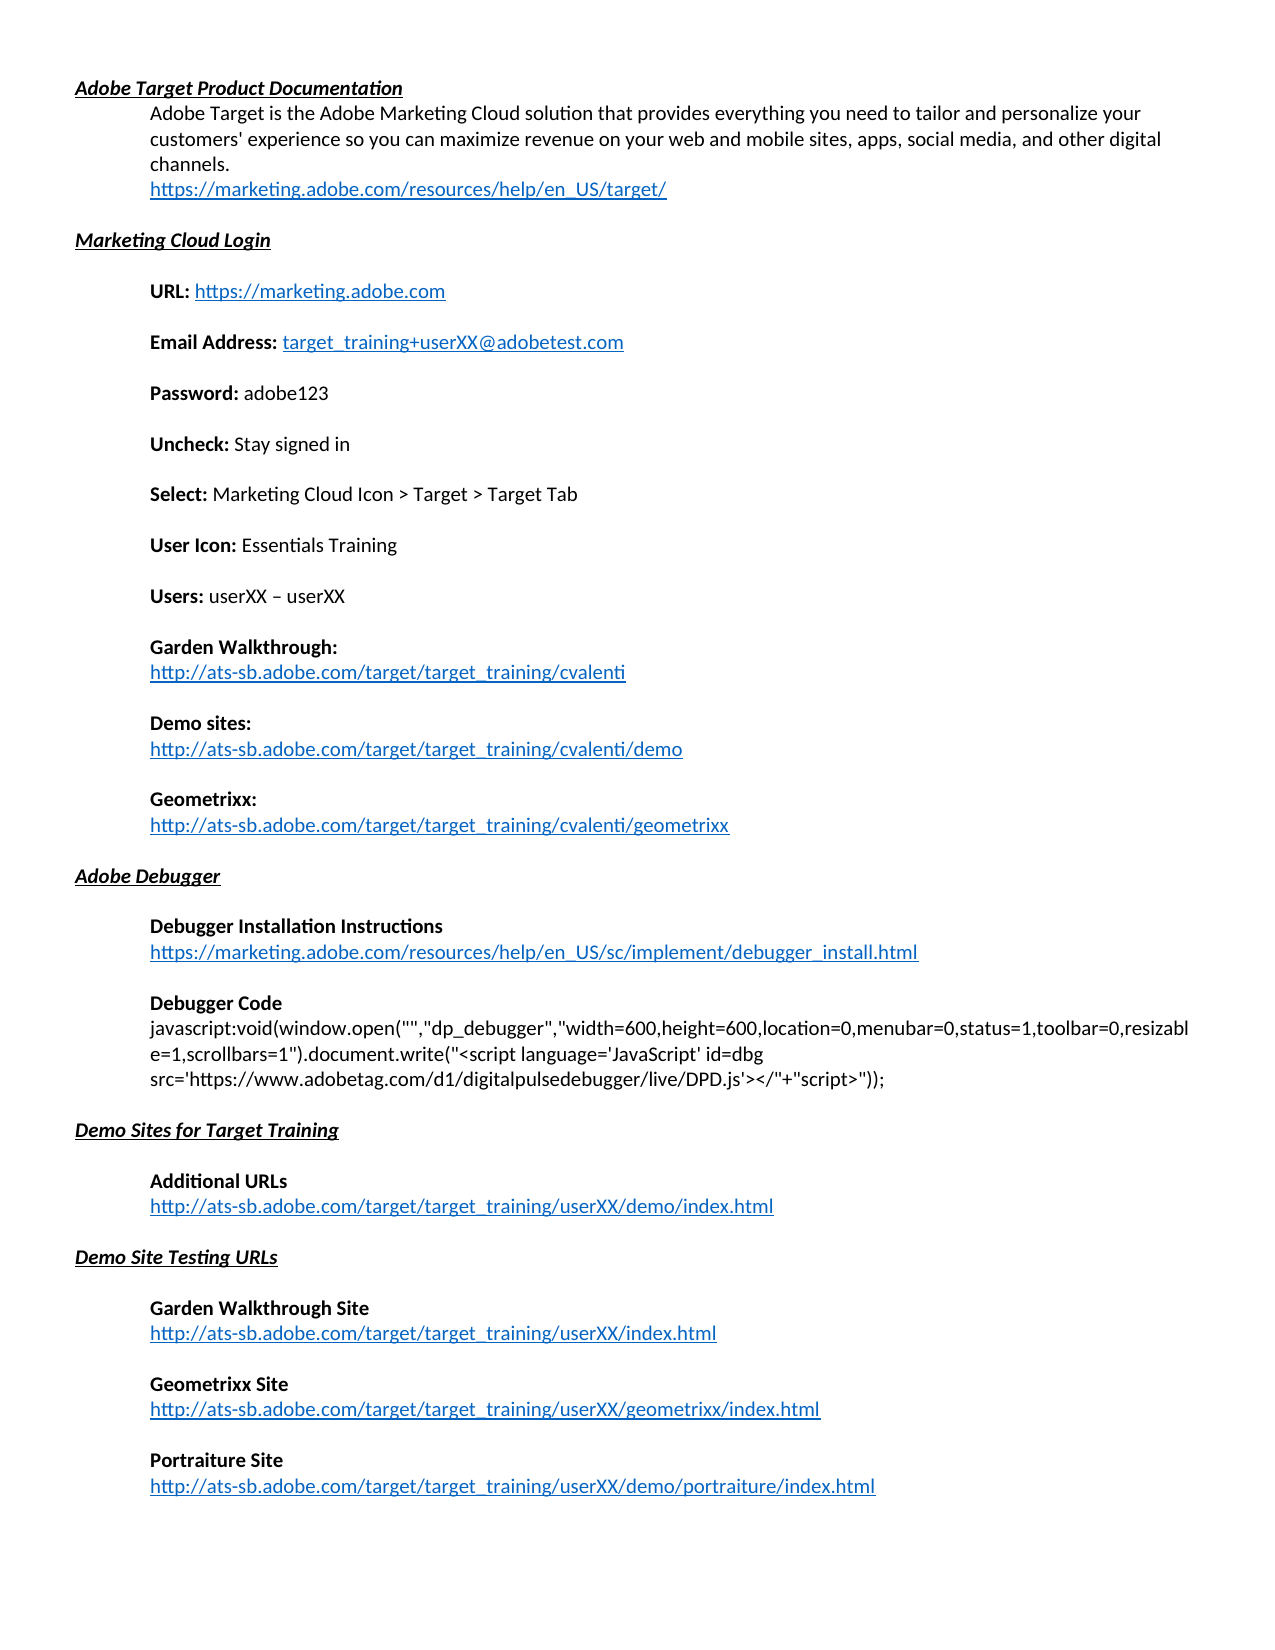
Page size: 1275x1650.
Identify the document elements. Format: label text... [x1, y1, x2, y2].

text User Icon: Essentials Training [150, 532, 1200, 558]
text Users: userXX – userXX [150, 583, 1200, 609]
text https://marketing.adobe.com/resources/help/en_US/target/ [150, 177, 1200, 202]
text Debugger Code [150, 990, 1200, 1015]
text Marketing Cloud Login [75, 227, 1200, 253]
text http://ats-sb.adobe.com/target/target_training/cvalenti/demo [150, 736, 1200, 761]
text Demo Sites for Target Training [75, 1117, 1200, 1142]
text Additional URLs [150, 1168, 1200, 1193]
text http://ats-sb.adobe.com/target/target_training/userXX/demo/portraiture/index.html [150, 1473, 1200, 1498]
text Geometrixx Site [150, 1371, 1200, 1397]
text http://ats-sb.adobe.com/target/target_training/userXX/geometrixx/index.html [150, 1397, 1200, 1422]
text Debugger Installation Instructions [150, 914, 1200, 939]
text Select: Marketing Cloud Icon > Target > Target Tab [150, 482, 1200, 507]
text Email Address: target_training+userXX@adobetest.com [150, 329, 1200, 354]
text Uncheck: Stay signed in [150, 431, 1200, 456]
text Portraiture Site [150, 1447, 1200, 1473]
text Demo Site Testing URLs [75, 1244, 1200, 1269]
text Password: adobe123 [150, 380, 1200, 405]
text Geometrixx: [150, 787, 1200, 812]
text Adobe Debugger [75, 863, 1200, 888]
text URL: https://marketing.adobe.com [150, 278, 1200, 304]
text http://ats-sb.adobe.com/target/target_training/userXX/demo/index.html [150, 1193, 1200, 1219]
text http://ats-sb.adobe.com/target/target_training/cvalenti/geometrixx [150, 812, 1200, 837]
text http://ats-sb.adobe.com/target/target_training/userXX/index.html [150, 1320, 1200, 1346]
text https://marketing.adobe.com/resources/help/en_US/sc/implement/debugger_install.html [150, 939, 1200, 964]
text Garden Walkthrough Site [150, 1295, 1200, 1320]
text Demo sites: [150, 710, 1200, 736]
text javascript:void(window.open("","dp_debugger","width=600,height=600,location=0,menubar=0,status=1,toolbar=0,resizable=1,scrollbars=1").document.write("<script language='JavaScript' id=dbg src='https://www.adobetag.com/d1/digitalpulsedebugger/live/DPD.js'></"+"script>")); [150, 1015, 1200, 1092]
text Adobe Target is the Adobe Marketing Cloud solution that provides everything you need to tailor and personalize your customers' experience so you can maximize revenue on your web and mobile sites, apps, social media, and other digital channels. [150, 100, 1200, 177]
text Adobe Target Product Documentation [75, 75, 1200, 100]
text http://ats-sb.adobe.com/target/target_training/cvalenti [150, 659, 1200, 685]
text Garden Walkthrough: [150, 634, 1200, 659]
